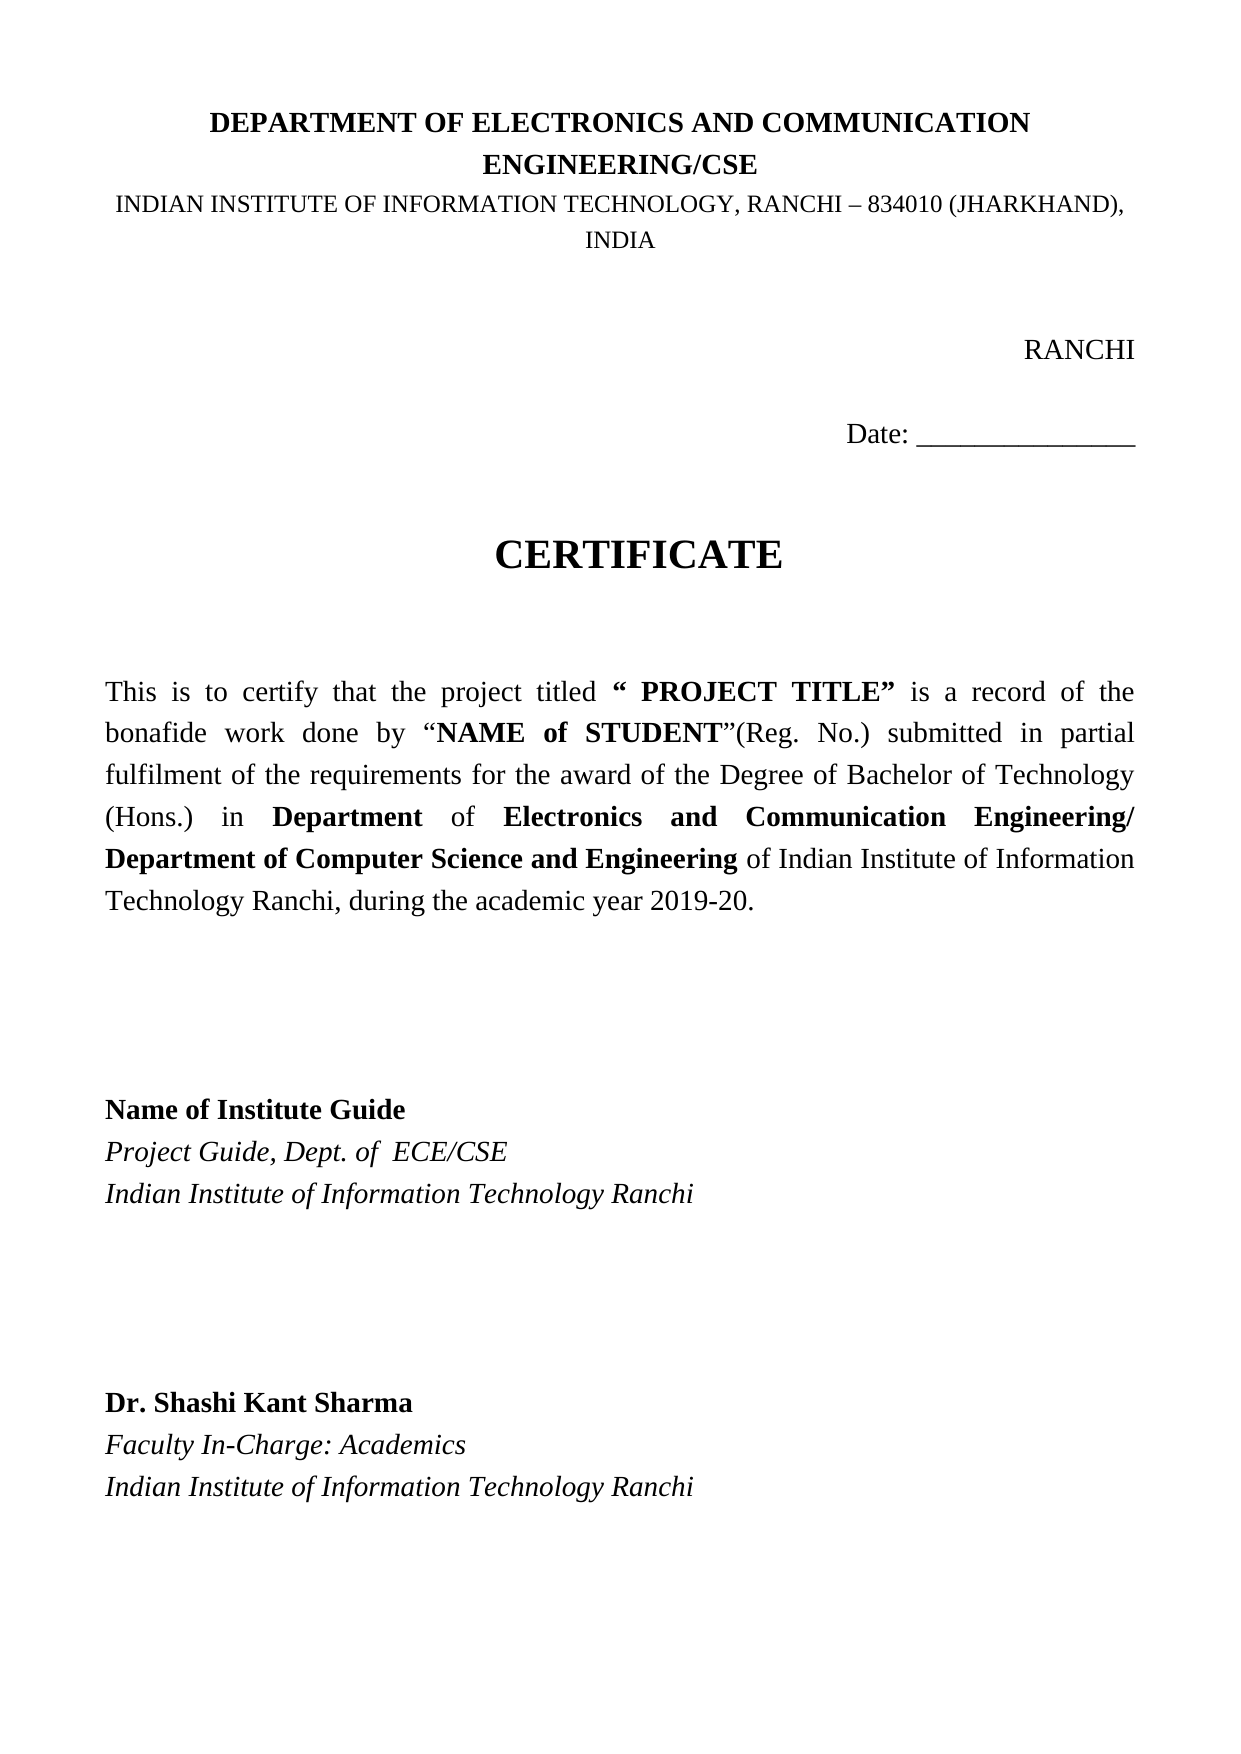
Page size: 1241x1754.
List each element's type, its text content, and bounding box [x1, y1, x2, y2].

text CERTIFICATE [142, 530, 1135, 578]
text Indian Institute of Information Technology Ranchi [105, 1176, 1135, 1210]
text INDIAN INSTITUTE OF INFORMATION TECHNOLOGY, RANCHI – 834010 (JHARKHAND), INDIA [105, 189, 1135, 253]
text DEPARTMENT OF ELECTRONICS AND COMMUNICATION ENGINEERING/CSE [105, 105, 1135, 180]
text Dr. Shashi Kant Sharma [105, 1386, 1135, 1419]
text Indian Institute of Information Technology Ranchi [105, 1469, 1135, 1503]
text Project Guide, Dept. of ECE/CSE [105, 1134, 1135, 1168]
text Name of Institute Guide [105, 1092, 1135, 1126]
text RANCHI [105, 332, 1135, 366]
text Date: _______________ [105, 416, 1135, 450]
text This is to certify that the project titled “ PROJECT TITLE” is a record of the bonafide work done by “NAME of STUDENT”(Reg. No.) submitted in partial fulfilment of the requirements for the award of the Degree of Bachelor of Technology (Hons.) in Department of Electronics and Communication Engineering/ Department of Computer Science and Engineering of Indian Institute of Information Technology Ranchi, during the academic year 2019-20. [105, 674, 1135, 917]
text Faculty In-Charge: Academics [105, 1427, 1135, 1461]
